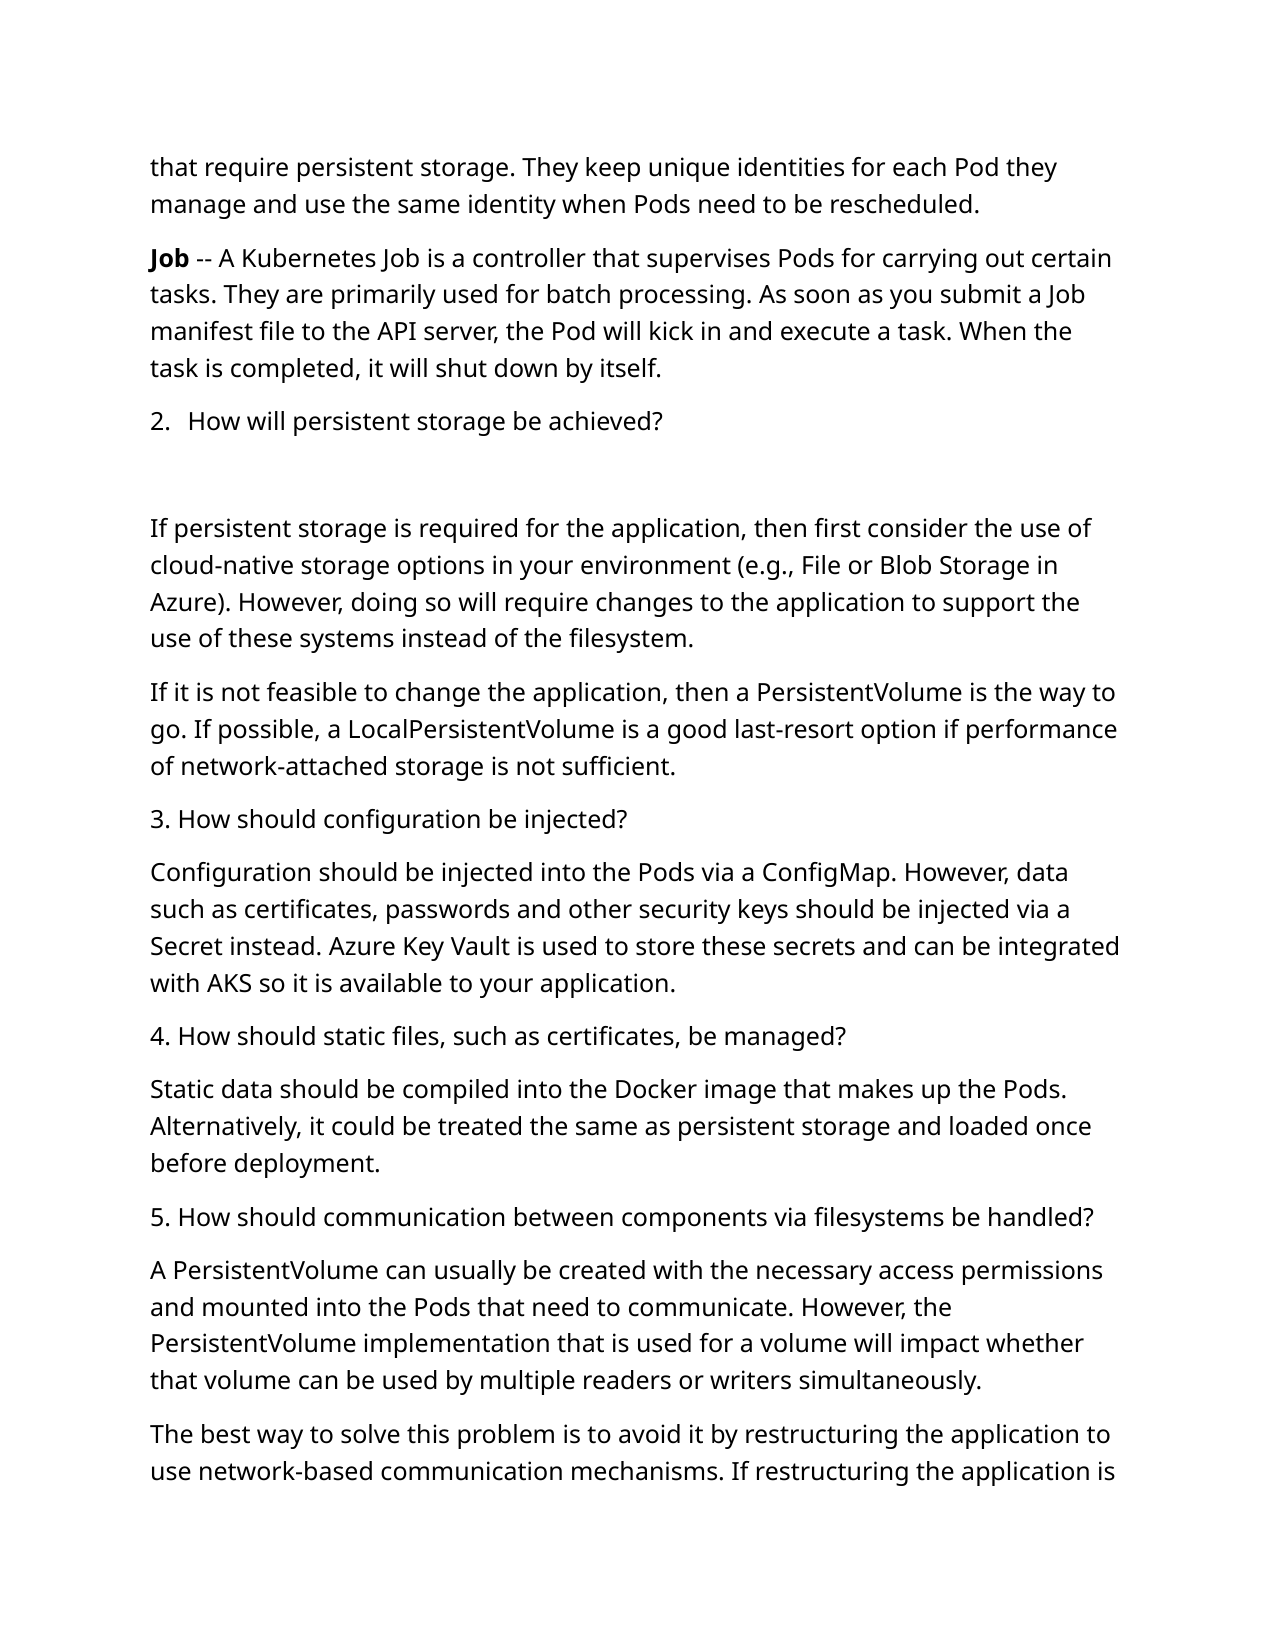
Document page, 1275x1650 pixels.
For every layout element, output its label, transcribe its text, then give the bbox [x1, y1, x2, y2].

text 3. How should configuration be injected? [150, 802, 1125, 836]
text 4. How should static files, such as certificates, be managed? [150, 1019, 1125, 1053]
text If it is not feasible to change the application, then a PersistentVolume is the way to go. If possible, a LocalPersistentVolume is a good last-resort option if performance of network-attached storage is not sufficient. [150, 674, 1125, 782]
list How will persistent storage be achieved? [150, 404, 1125, 438]
text If persistent storage is required for the application, then first consider the use of cloud-native storage options in your environment (e.g., File or Blob Storage in Azure). However, doing so will require changes to the application to support the use of these systems instead of the filesystem. [150, 511, 1125, 655]
text Job -- A Kubernetes Job is a controller that supervises Pods for carrying out certain tasks. They are primarily used for batch processing. As soon as you submit a Job manifest file to the API server, the Pod will kick in and execute a task. When the task is completed, it will shut down by itself. [150, 240, 1125, 384]
text Configuration should be injected into the Pods via a ConfigMap. However, data such as certificates, passwords and other security keys should be injected via a Secret instead. Azure Key Vault is used to store these secrets and can be integrated with AKS so it is available to your application. [150, 855, 1125, 999]
text 5. How should communication between components via filesystems be handled? [150, 1199, 1125, 1233]
text Static data should be compiled into the Docker image that makes up the Pods. Alternatively, it could be treated the same as persistent storage and loaded once before deployment. [150, 1072, 1125, 1180]
